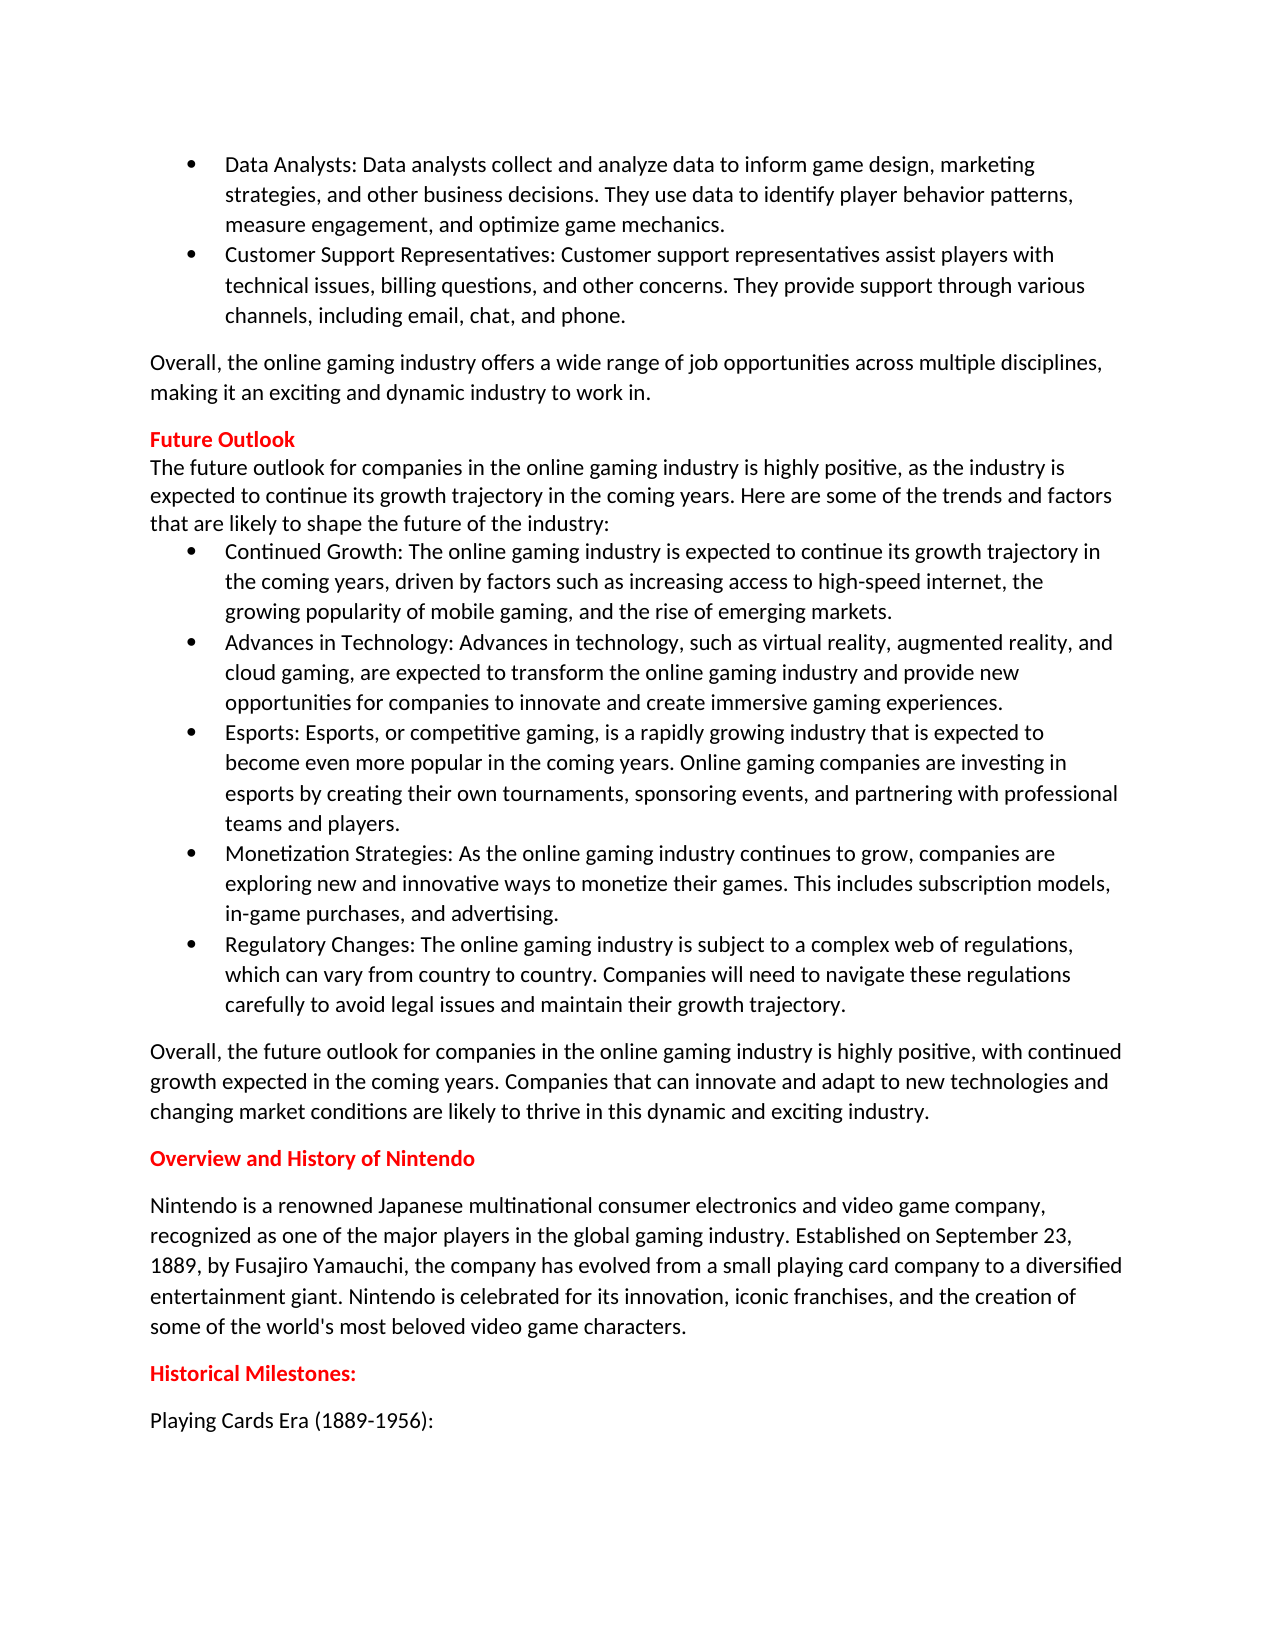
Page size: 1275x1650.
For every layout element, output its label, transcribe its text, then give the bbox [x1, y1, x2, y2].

list Advances in Technology: Advances in technology, such as virtual reality, augmented reality, and cloud gaming, are expected to transform the online gaming industry and provide new opportunities for companies to innovate and create immersive gaming experiences. [187, 628, 1125, 716]
list Customer Support Representatives: Customer support representatives assist players with technical issues, billing questions, and other concerns. They provide support through various channels, including email, chat, and phone. [187, 241, 1125, 329]
list Esports: Esports, or competitive gaming, is a rapidly growing industry that is expected to become even more popular in the coming years. Online gaming companies are investing in esports by creating their own tournaments, sponsoring events, and partnering with professional teams and players. [187, 718, 1125, 837]
text Historical Milestones: [150, 1359, 1125, 1387]
list Data Analysts: Data analysts collect and analyze data to inform game design, marketing strategies, and other business decisions. They use data to identify player behavior patterns, measure engagement, and optimize game mechanics. [187, 150, 1125, 238]
list Regulatory Changes: The online gaming industry is subject to a complex web of regulations, which can vary from country to country. Companies will need to navigate these regulations carefully to avoid legal issues and maintain their growth trajectory. [187, 930, 1125, 1018]
text Overall, the future outlook for companies in the online gaming industry is highly positive, with continued growth expected in the coming years. Companies that can innovate and adapt to new technologies and changing market conditions are likely to thrive in this dynamic and exciting industry. [150, 1037, 1125, 1126]
text Nintendo is a renowned Japanese multinational consumer electronics and video game company, recognized as one of the major players in the global gaming industry. Established on September 23, 1889, by Fusajiro Yamauchi, the company has evolved from a small playing card company to a diversified entertainment giant. Nintendo is celebrated for its innovation, iconic franchises, and the creation of some of the world's most beloved video game characters. [150, 1191, 1125, 1340]
list Continued Growth: The online gaming industry is expected to continue its growth trajectory in the coming years, driven by factors such as increasing access to high-speed internet, the growing popularity of mobile gaming, and the rise of emerging markets. [187, 537, 1125, 626]
text Overview and History of Nintendo [150, 1144, 1125, 1172]
text Playing Cards Era (1889-1956): [150, 1406, 1125, 1434]
list Monetization Strategies: As the online gaming industry continues to grow, companies are exploring new and innovative ways to monetize their games. This includes subscription models, in-game purchases, and advertising. [187, 839, 1125, 928]
text Future Outlook [150, 425, 1125, 453]
text The future outlook for companies in the online gaming industry is highly positive, as the industry is expected to continue its growth trajectory in the coming years. Here are some of the trends and factors that are likely to shape the future of the industry: [150, 453, 1125, 537]
text Overall, the online gaming industry offers a wide range of job opportunities across multiple disciplines, making it an exciting and dynamic industry to work in. [150, 348, 1125, 406]
